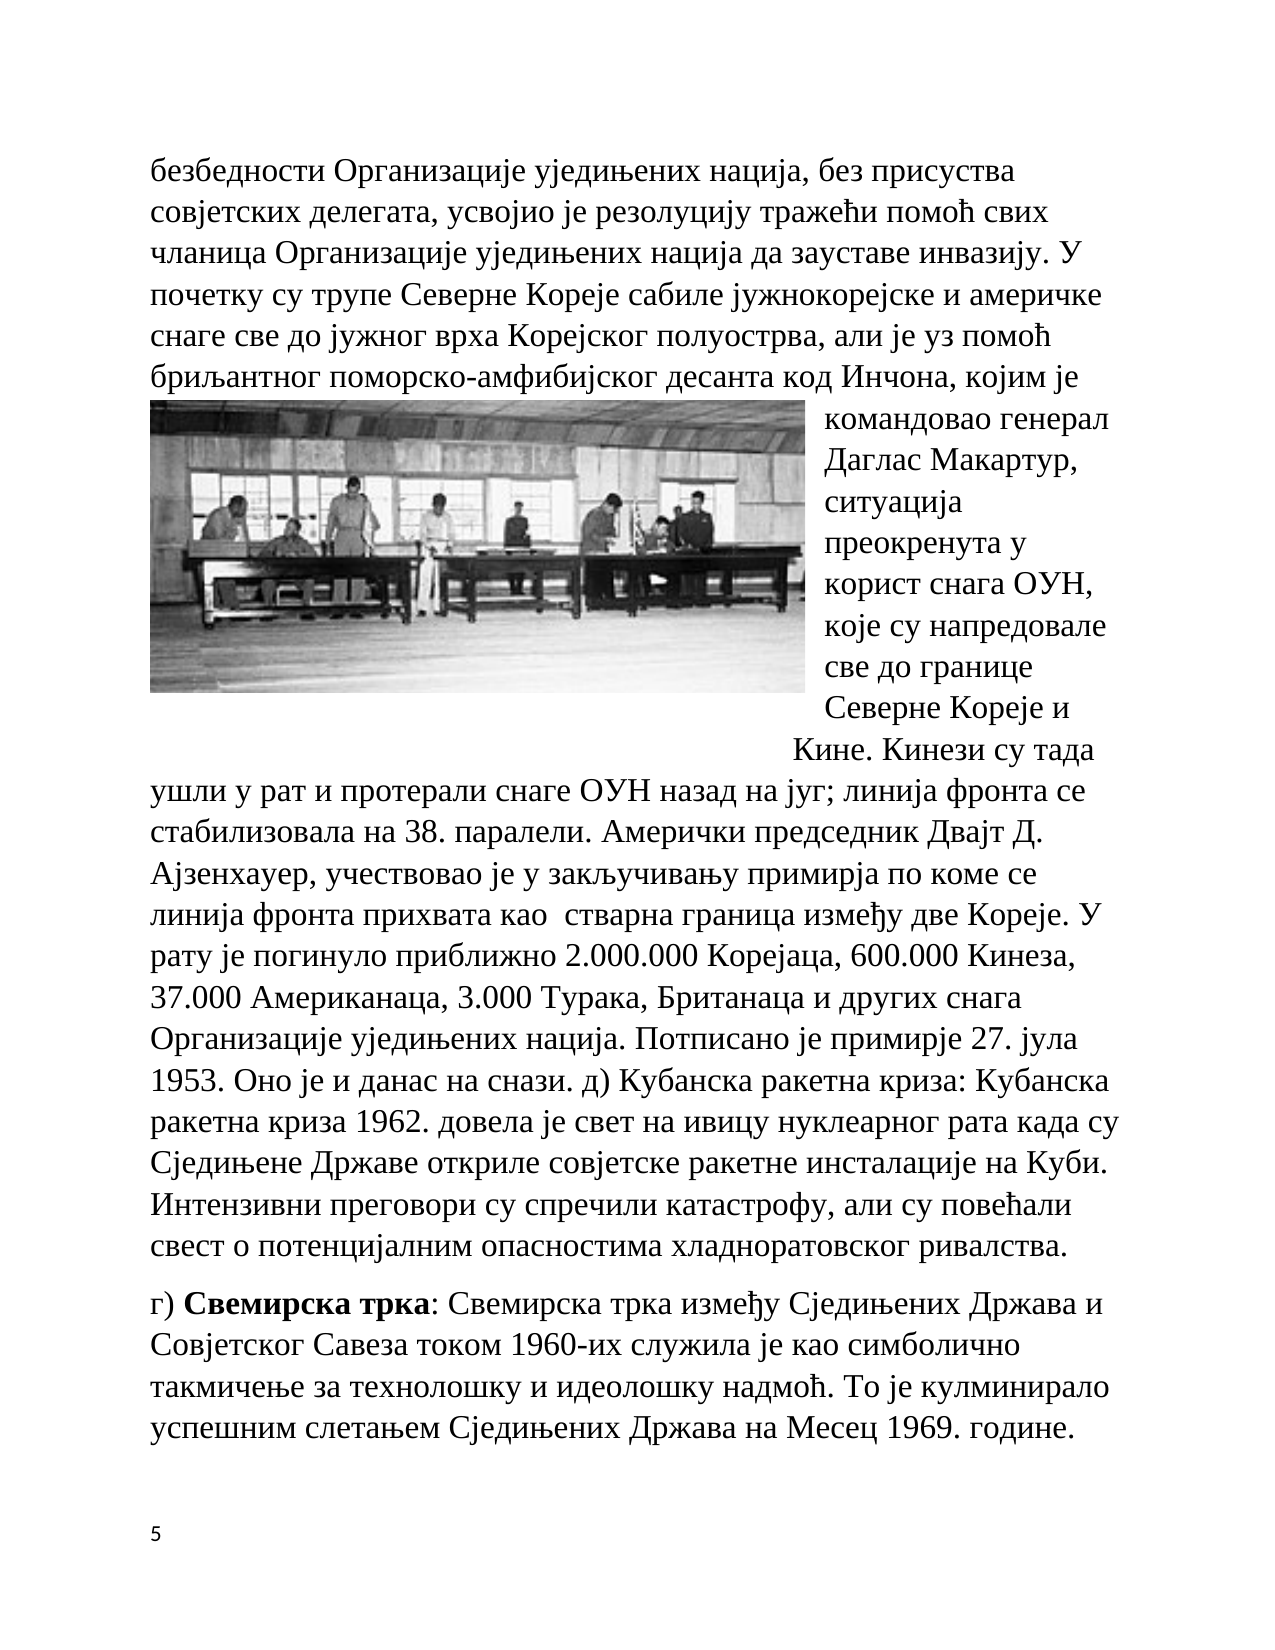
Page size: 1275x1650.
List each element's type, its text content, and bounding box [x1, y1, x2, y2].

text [150, 150, 1125, 1263]
picture [150, 400, 806, 693]
text г) Свемирска трка: Свемирска трка између Сједињених Држава и Совјетског Савеза током 1960-их служила је као симболично такмичење за технолошку и идеолошку надмоћ. То је кулминирало успешним слетањем Сједињених Држава на Месец 1969. године. [150, 1283, 1125, 1446]
